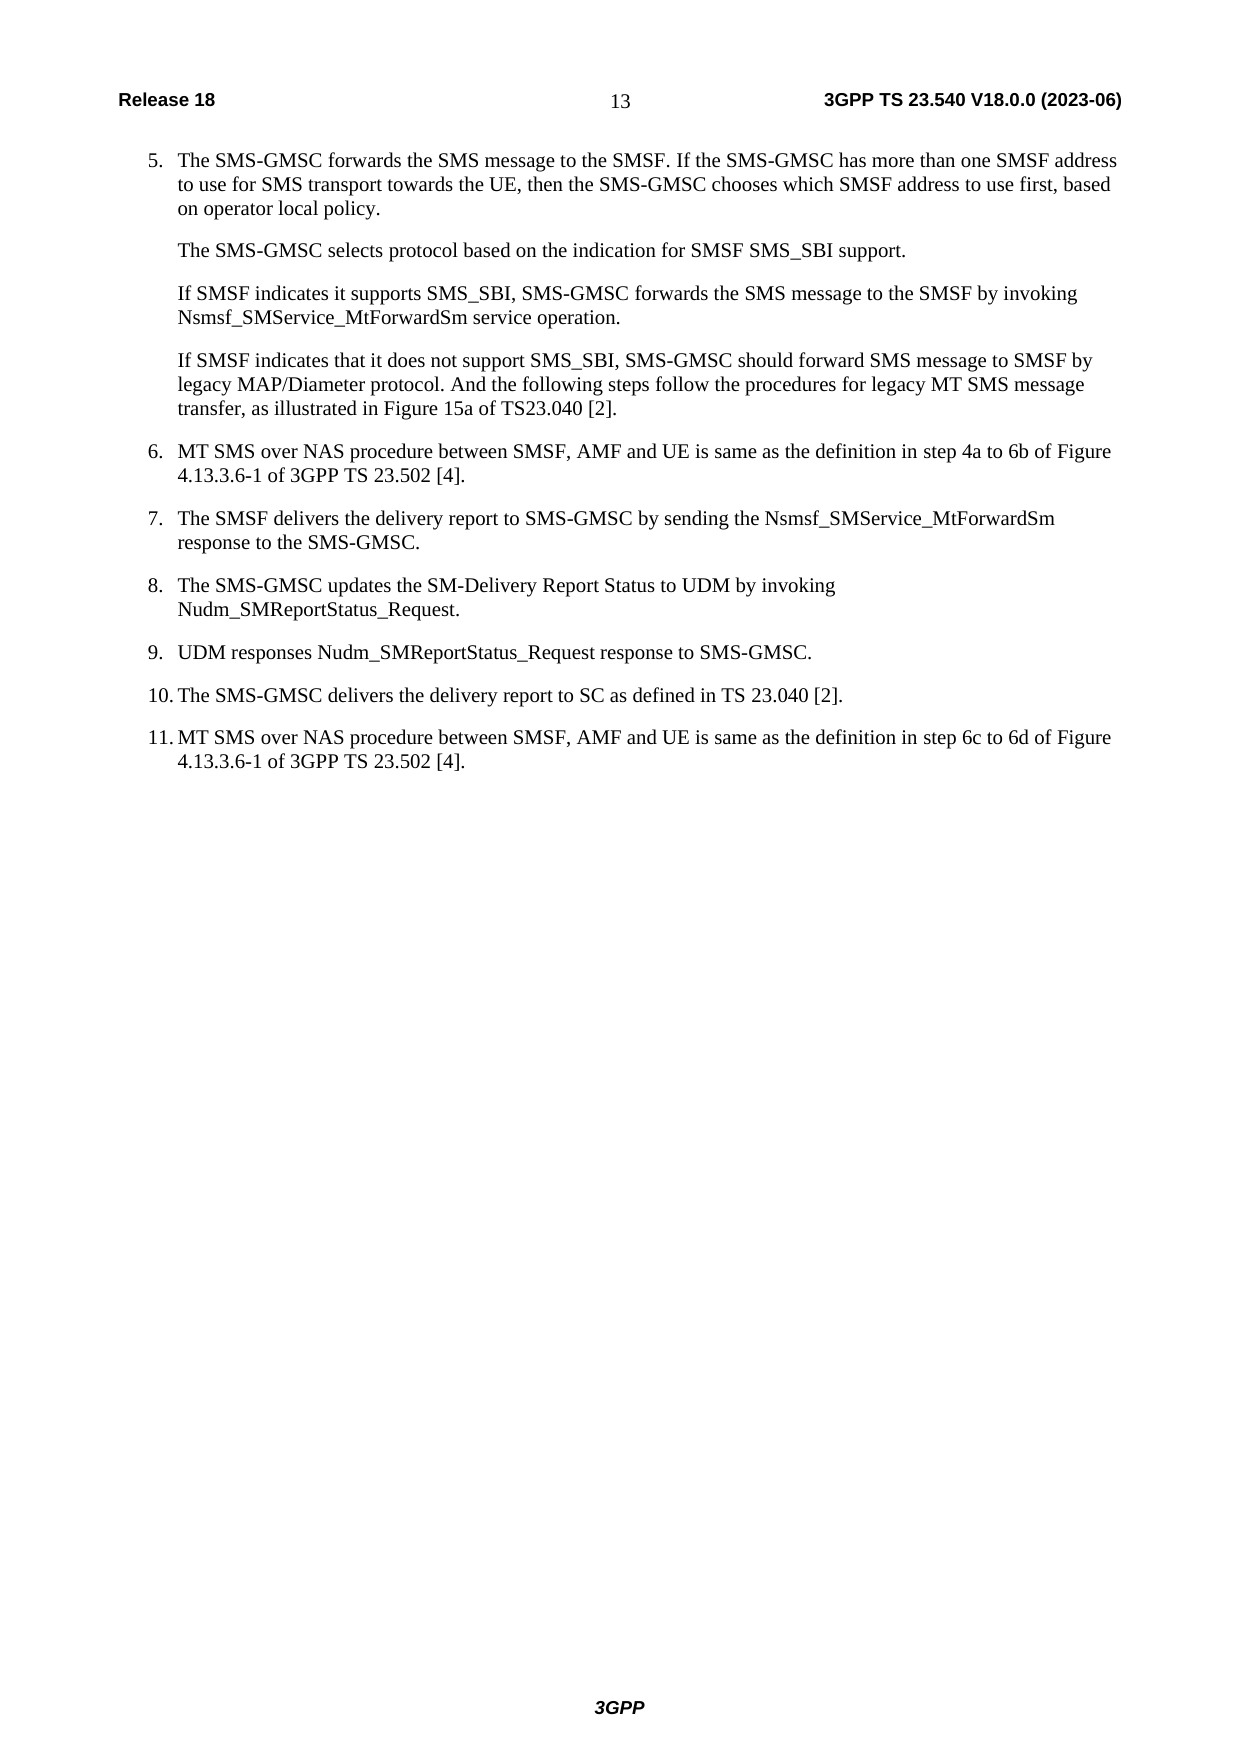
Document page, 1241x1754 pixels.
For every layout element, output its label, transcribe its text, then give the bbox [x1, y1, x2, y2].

text If SMSF indicates that it does not support SMS_SBI, SMS-GMSC should forward SMS message to SMSF by legacy MAP/Diameter protocol. And the following steps follow the procedures for legacy MT SMS message transfer, as illustrated in Figure 15a of TS23.040 [2]. [177, 348, 1122, 420]
text 9. UDM responses Nudm_SMReportStatus_Request response to SMS-GMSC. [148, 640, 1122, 664]
text 11. MT SMS over NAS procedure between SMSF, AMF and UE is same as the definition in step 6c to 6d of Figure 4.13.3.6-1 of 3GPP TS 23.502 [4]. [148, 725, 1122, 773]
text 6. MT SMS over NAS procedure between SMSF, AMF and UE is same as the definition in step 4a to 6b of Figure 4.13.3.6-1 of 3GPP TS 23.502 [4]. [148, 439, 1122, 487]
text 10. The SMS-GMSC delivers the delivery report to SC as defined in TS 23.040 [2]. [148, 682, 1122, 707]
text 7. The SMSF delivers the delivery report to SMS-GMSC by sending the Nsmsf_SMService_MtForwardSm response to the SMS-GMSC. [148, 506, 1122, 554]
text The SMS-GMSC selects protocol based on the indication for SMSF SMS_SBI support. [177, 238, 1122, 262]
text 5. The SMS-GMSC forwards the SMS message to the SMSF. If the SMS-GMSC has more than one SMSF address to use for SMS transport towards the UE, then the SMS-GMSC chooses which SMSF address to use first, based on operator local policy. [148, 147, 1122, 220]
text 8. The SMS-GMSC updates the SM-Delivery Report Status to UDM by invoking Nudm_SMReportStatus_Request. [148, 573, 1122, 621]
text If SMSF indicates it supports SMS_SBI, SMS-GMSC forwards the SMS message to the SMSF by invoking Nsmsf_SMService_MtForwardSm service operation. [177, 281, 1122, 329]
